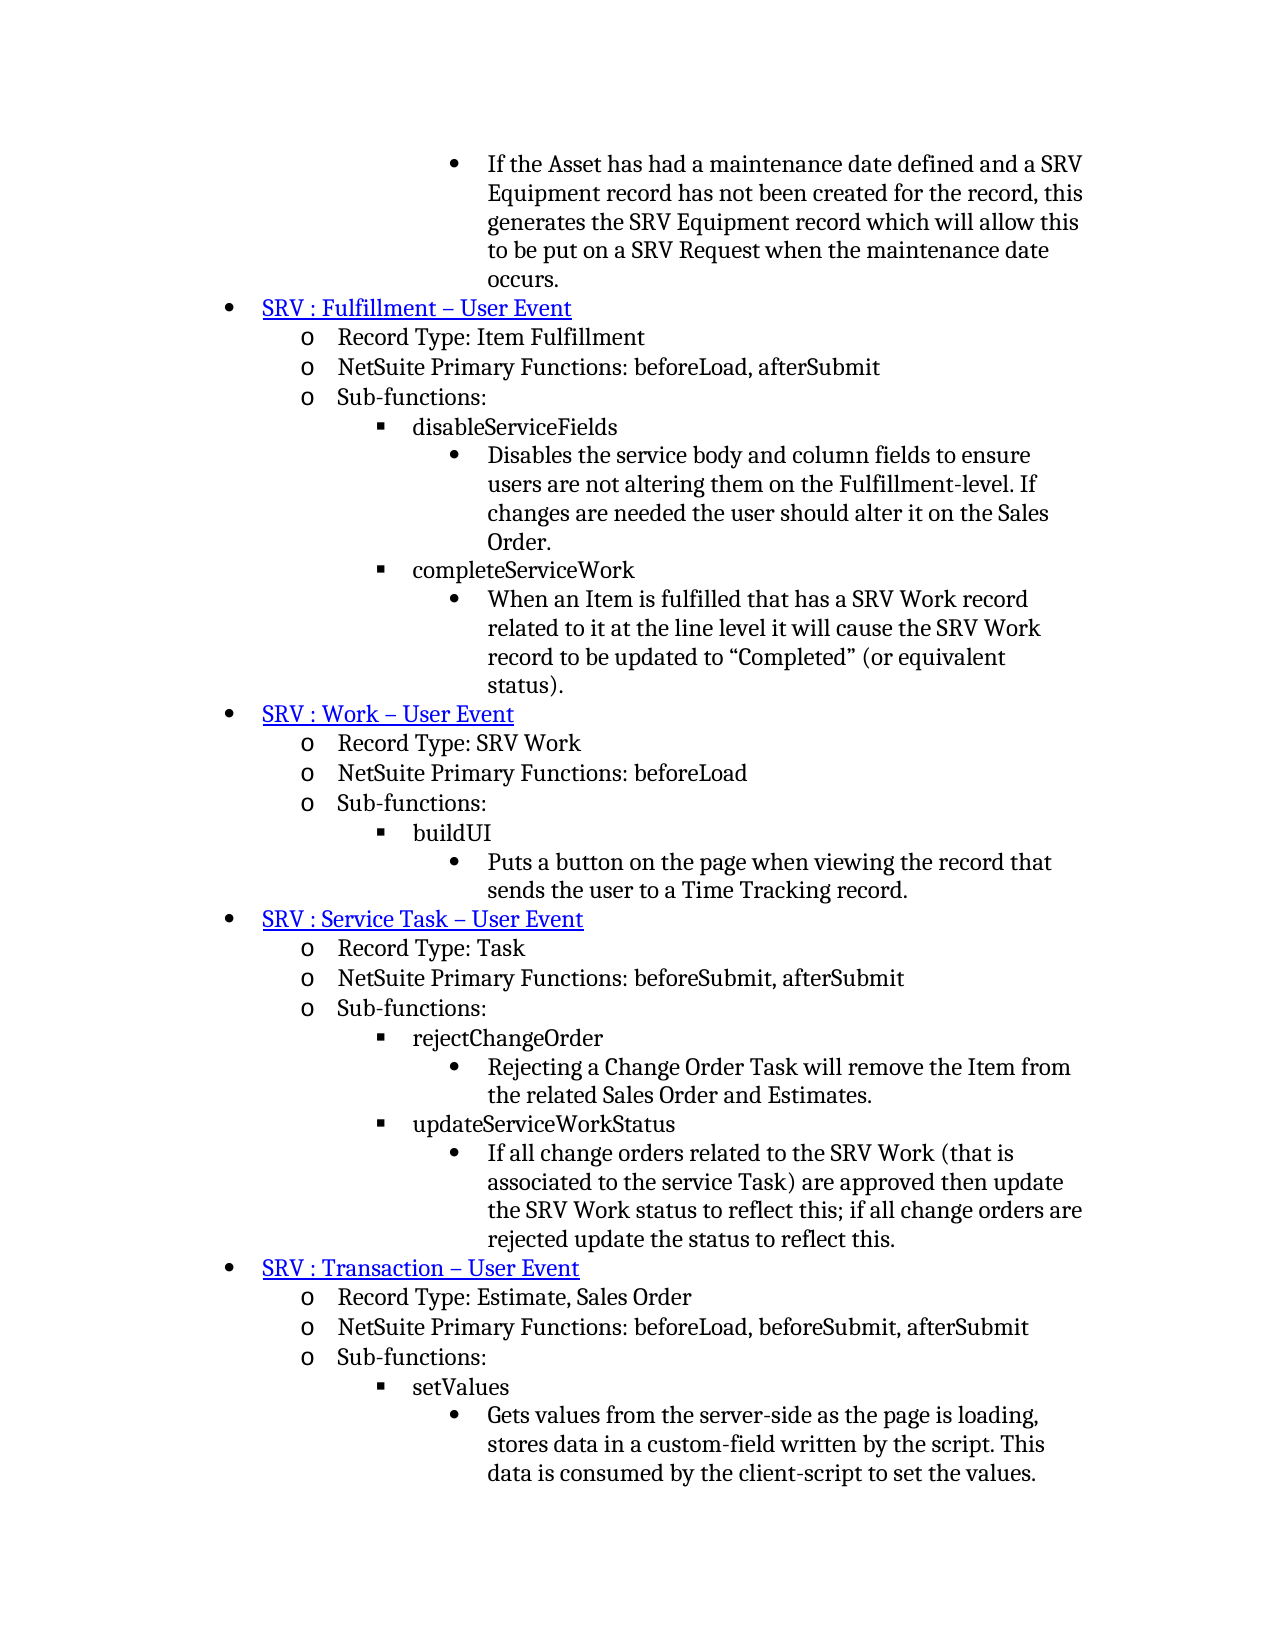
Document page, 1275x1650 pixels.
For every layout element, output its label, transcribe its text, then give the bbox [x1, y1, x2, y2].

list Record Type: Task [300, 934, 1087, 964]
list If the Asset has had a maintenance date defined and a SRV Equipment record has not been created for the record, this generates the SRV Equipment record which will allow this to be put on a SRV Request when the maintenance date occurs. [450, 150, 1087, 294]
list Sub-functions: [300, 382, 1087, 412]
list setValues [375, 1372, 1087, 1401]
list Sub-functions: [300, 789, 1087, 819]
list buildUI [375, 819, 1087, 847]
list Record Type: Estimate, Sales Order [300, 1282, 1087, 1312]
list Record Type: SRV Work [300, 729, 1087, 759]
list SRV : Fulfillment – User Event [225, 294, 1087, 322]
list Gets values from the server-side as the page is loading, stores data in a custom-field written by the script. This data is consumed by the client-script to set the values. [450, 1401, 1087, 1487]
list Rejecting a Change Order Task will remove the Item from the related Sales Order and Estimates. [450, 1052, 1087, 1110]
list NetSuite Primary Functions: beforeSubmit, afterSubmit [300, 964, 1087, 994]
list disableServiceFields [375, 412, 1087, 441]
list NetSuite Primary Functions: beforeLoad, afterSubmit [300, 352, 1087, 382]
list Disables the service body and column fields to ensure users are not altering them on the Fulfillment-level. If changes are needed the user should alter it on the Sales Order. [450, 441, 1087, 556]
list completeServiceWork [375, 556, 1087, 585]
list NetSuite Primary Functions: beforeLoad, beforeSubmit, afterSubmit [300, 1312, 1087, 1342]
list Puts a button on the page when viewing the record that sends the user to a Time Tracking record. [450, 847, 1087, 905]
list SRV : Work – User Event [225, 700, 1087, 729]
list Record Type: Item Fulfillment [300, 322, 1087, 352]
list SRV : Transaction – User Event [225, 1254, 1087, 1282]
list NetSuite Primary Functions: beforeLoad [300, 759, 1087, 789]
list SRV : Service Task – User Event [225, 905, 1087, 934]
list updateServiceWorkStatus [375, 1110, 1087, 1139]
list When an Item is fulfilled that has a SRV Work record related to it at the line level it will cause the SRV Work record to be updated to “Completed” (or equivalent status). [450, 585, 1087, 700]
list Sub-functions: [300, 994, 1087, 1024]
list If all change orders related to the SRV Work (that is associated to the service Task) are approved then update the SRV Work status to reflect this; if all change orders are rejected update the status to reflect this. [450, 1139, 1087, 1254]
list rejectChangeOrder [375, 1024, 1087, 1052]
list Sub-functions: [300, 1342, 1087, 1372]
